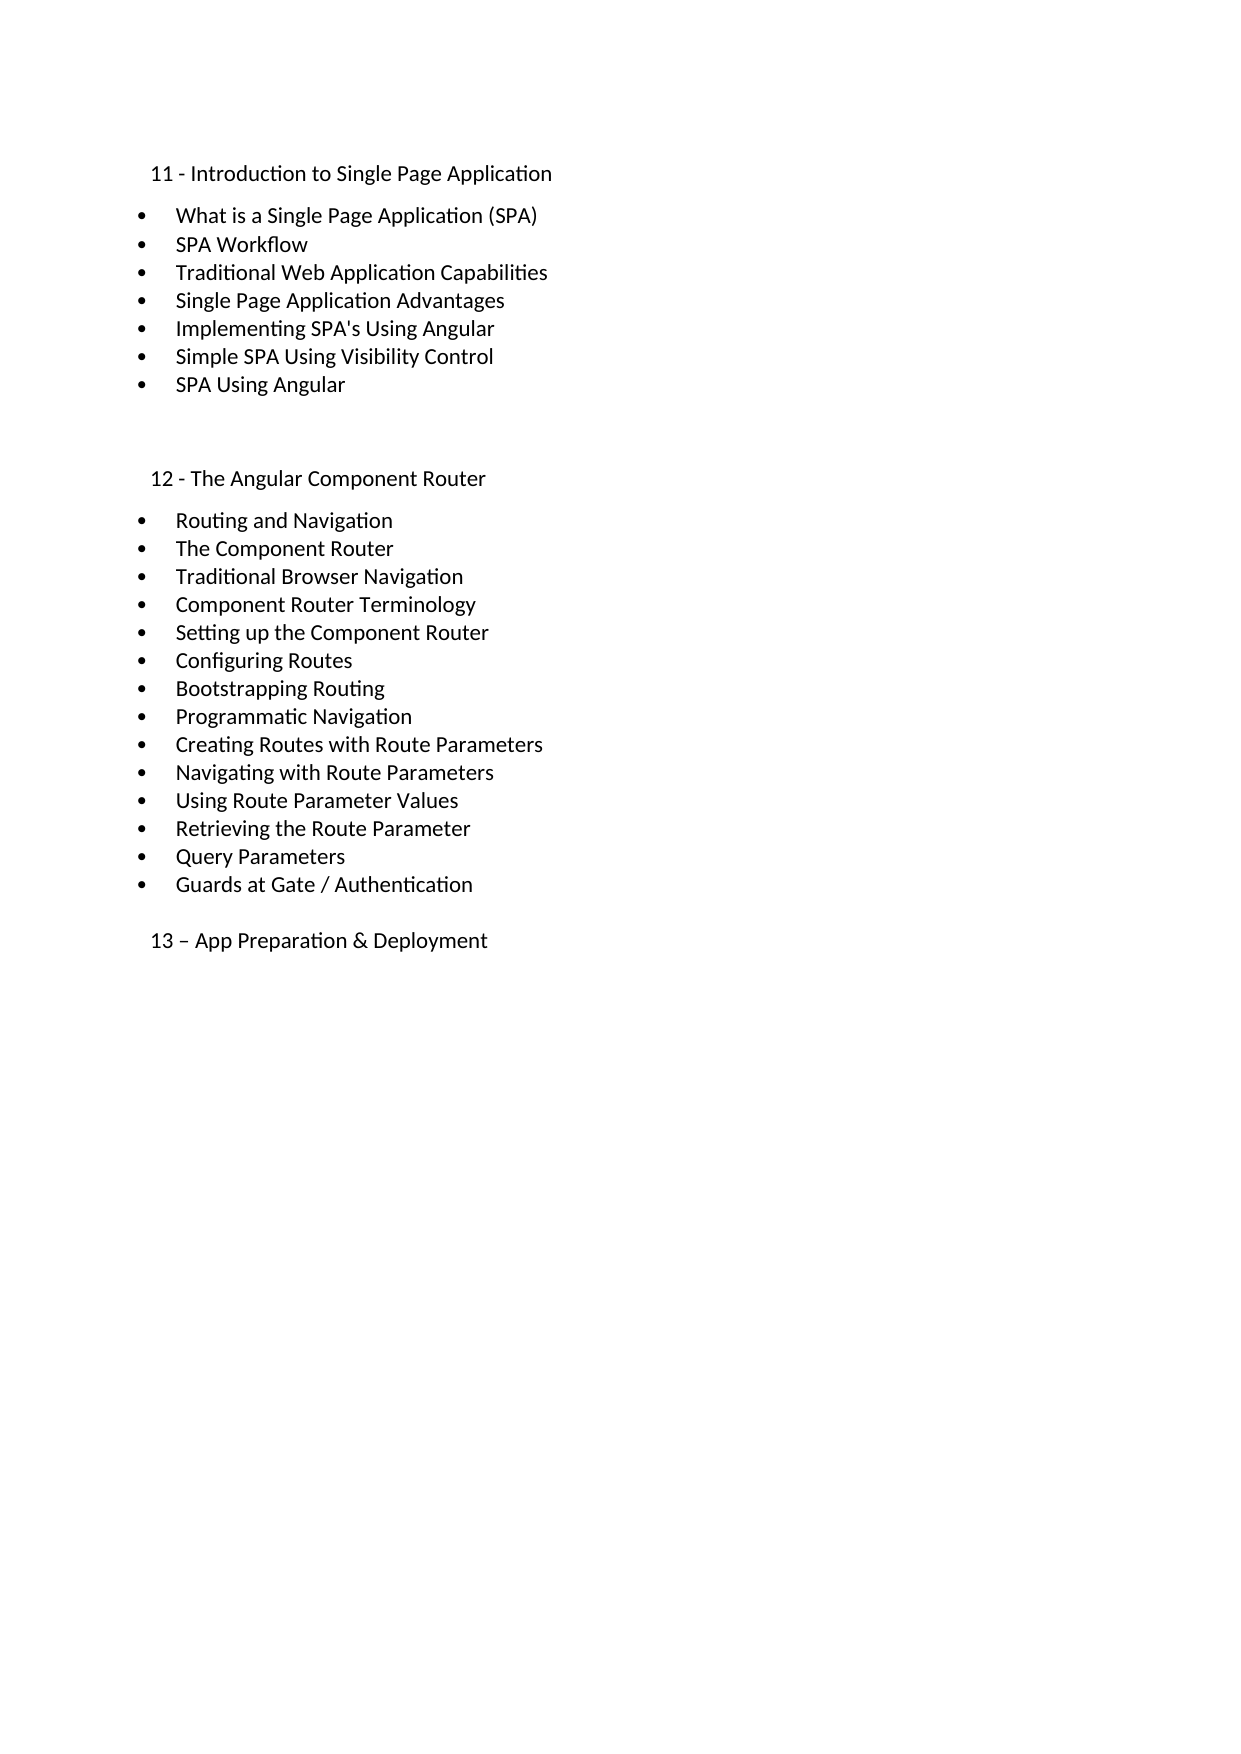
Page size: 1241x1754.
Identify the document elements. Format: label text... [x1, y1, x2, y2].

text 12 - The Angular Component Router [150, 454, 1090, 492]
list Setting up the Component Router [138, 618, 1090, 646]
list Query Parameters [138, 842, 1090, 870]
list Simple SPA Using Visibility Control [138, 342, 1090, 370]
list Retrieving the Route Parameter [138, 814, 1090, 842]
list The Component Router [138, 534, 1090, 562]
list Navigating with Route Parameters [138, 758, 1090, 786]
text 11 - Introduction to Single Page Application [150, 150, 1090, 187]
list Routing and Navigation [138, 506, 1090, 534]
text 13 – App Preparation & Deployment [150, 926, 1090, 954]
list What is a Single Page Application (SPA) [138, 202, 1090, 230]
list Creating Routes with Route Parameters [138, 730, 1090, 758]
list Bootstrapping Routing [138, 674, 1090, 702]
list Using Route Parameter Values [138, 786, 1090, 814]
list Configuring Routes [138, 646, 1090, 674]
list Guards at Gate / Authentication [138, 870, 1090, 898]
list Traditional Web Application Capabilities [138, 258, 1090, 286]
list Single Page Application Advantages [138, 286, 1090, 314]
list Component Router Terminology [138, 590, 1090, 618]
list SPA Workflow [138, 230, 1090, 258]
list Programmatic Navigation [138, 702, 1090, 730]
list Implementing SPA's Using Angular [138, 314, 1090, 342]
list SPA Using Angular [138, 370, 1090, 398]
list Traditional Browser Navigation [138, 562, 1090, 590]
